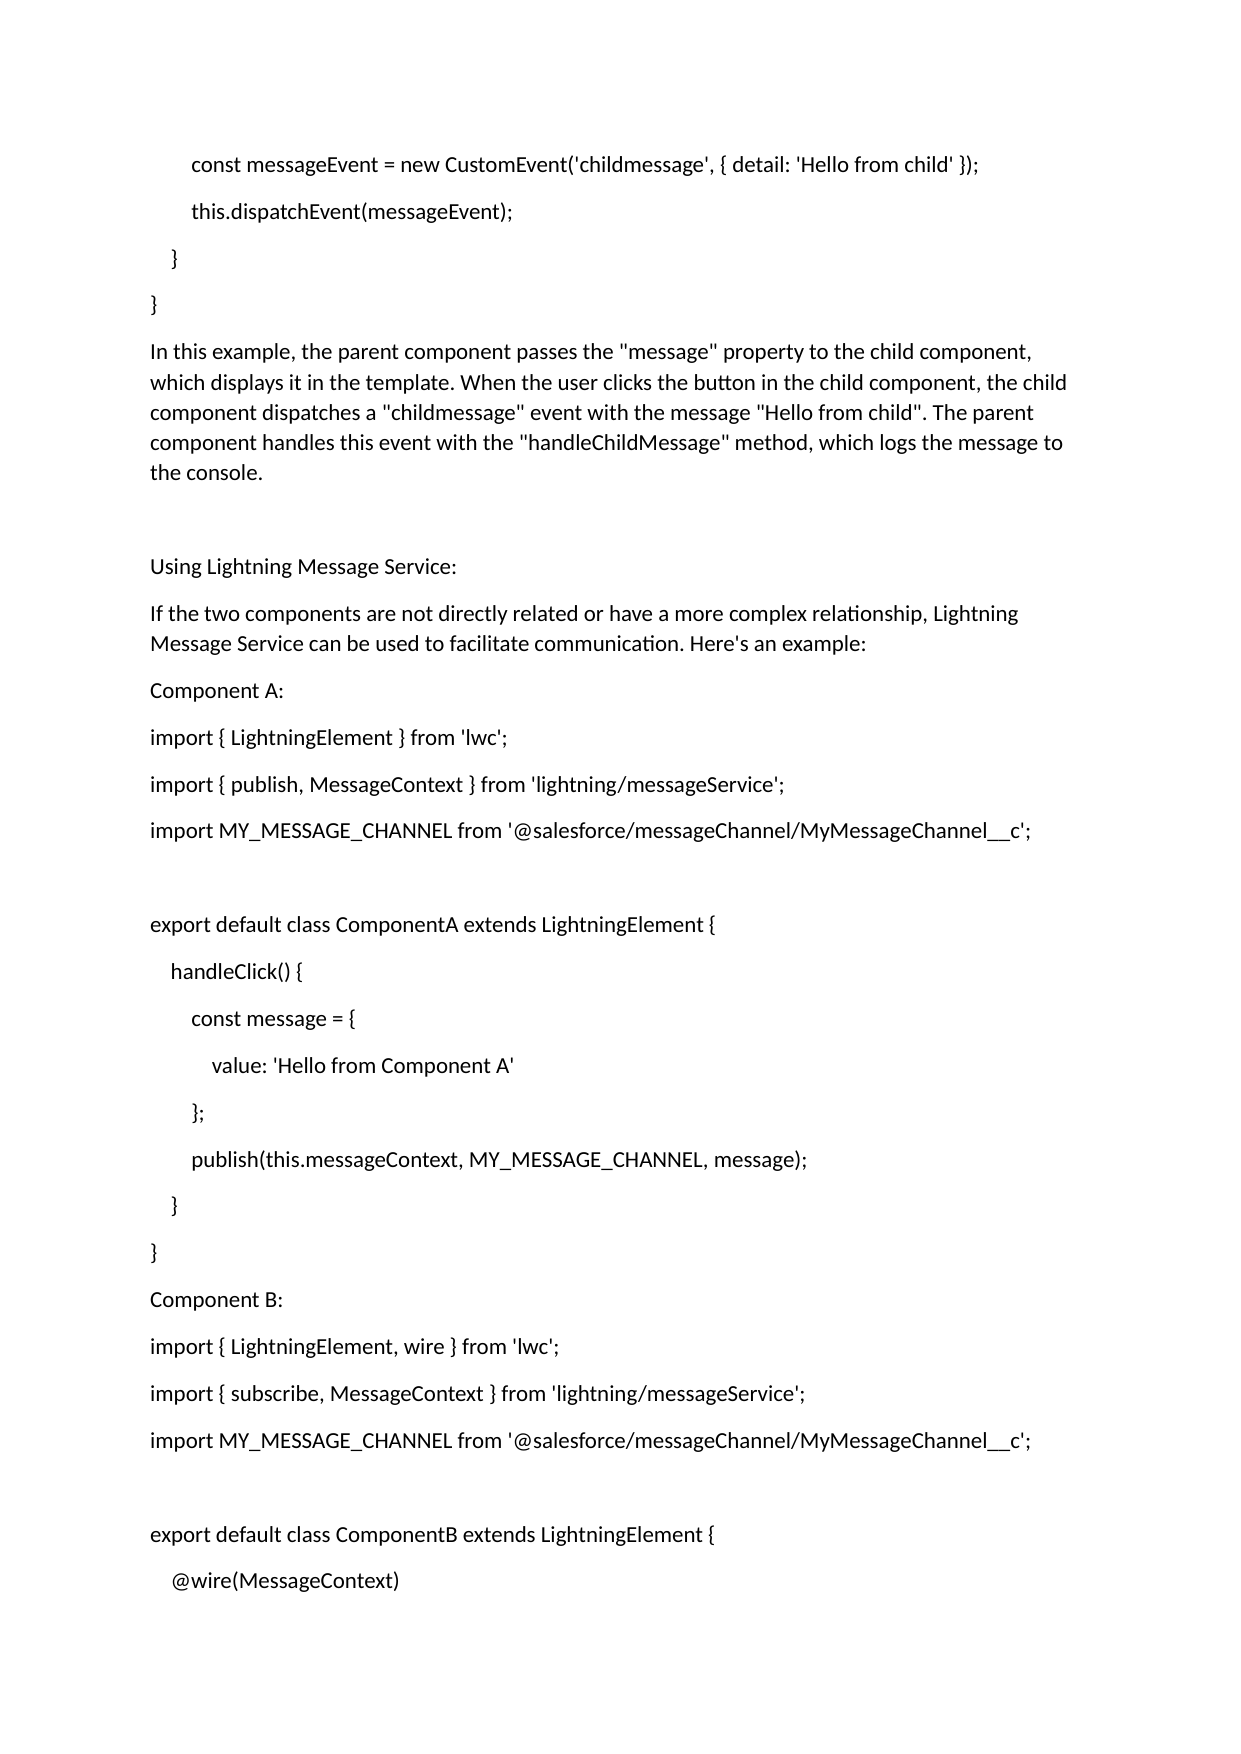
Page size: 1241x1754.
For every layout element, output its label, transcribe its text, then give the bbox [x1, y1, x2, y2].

text } [150, 1238, 1090, 1267]
text } [150, 1192, 1090, 1220]
text Component B: [150, 1285, 1090, 1313]
text Component A: [150, 676, 1090, 704]
text const messageEvent = new CustomEvent('childmessage', { detail: 'Hello from child' }); [150, 150, 1090, 178]
text const message = { [150, 1004, 1090, 1032]
text export default class ComponentA extends LightningElement { [150, 910, 1090, 938]
text export default class ComponentB extends LightningElement { [150, 1520, 1090, 1548]
text If the two components are not directly related or have a more complex relationship, Lightning Message Service can be used to facilitate communication. Here's an example: [150, 599, 1090, 657]
text In this example, the parent component passes the "message" property to the child component, which displays it in the template. When the user clicks the button in the child component, the child component dispatches a "childmessage" event with the message "Hello from child". The parent component handles this event with the "handleChildMessage" method, which logs the message to the console. [150, 337, 1090, 486]
text import { LightningElement } from 'lwc'; [150, 723, 1090, 751]
text import { subscribe, MessageContext } from 'lightning/messageService'; [150, 1379, 1090, 1407]
text value: 'Hello from Component A' [150, 1051, 1090, 1079]
text import { publish, MessageContext } from 'lightning/messageService'; [150, 770, 1090, 798]
text handleClick() { [150, 957, 1090, 985]
text publish(this.messageContext, MY_MESSAGE_CHANNEL, message); [150, 1145, 1090, 1173]
text this.dispatchEvent(messageEvent); [150, 197, 1090, 225]
text } [150, 244, 1090, 272]
text }; [150, 1098, 1090, 1126]
text import MY_MESSAGE_CHANNEL from '@salesforce/messageChannel/MyMessageChannel__c'; [150, 817, 1090, 845]
text @wire(MessageContext) [150, 1567, 1090, 1595]
text } [150, 291, 1090, 319]
text import { LightningElement, wire } from 'lwc'; [150, 1332, 1090, 1360]
text Using Lightning Message Service: [150, 552, 1090, 580]
text import MY_MESSAGE_CHANNEL from '@salesforce/messageChannel/MyMessageChannel__c'; [150, 1426, 1090, 1454]
